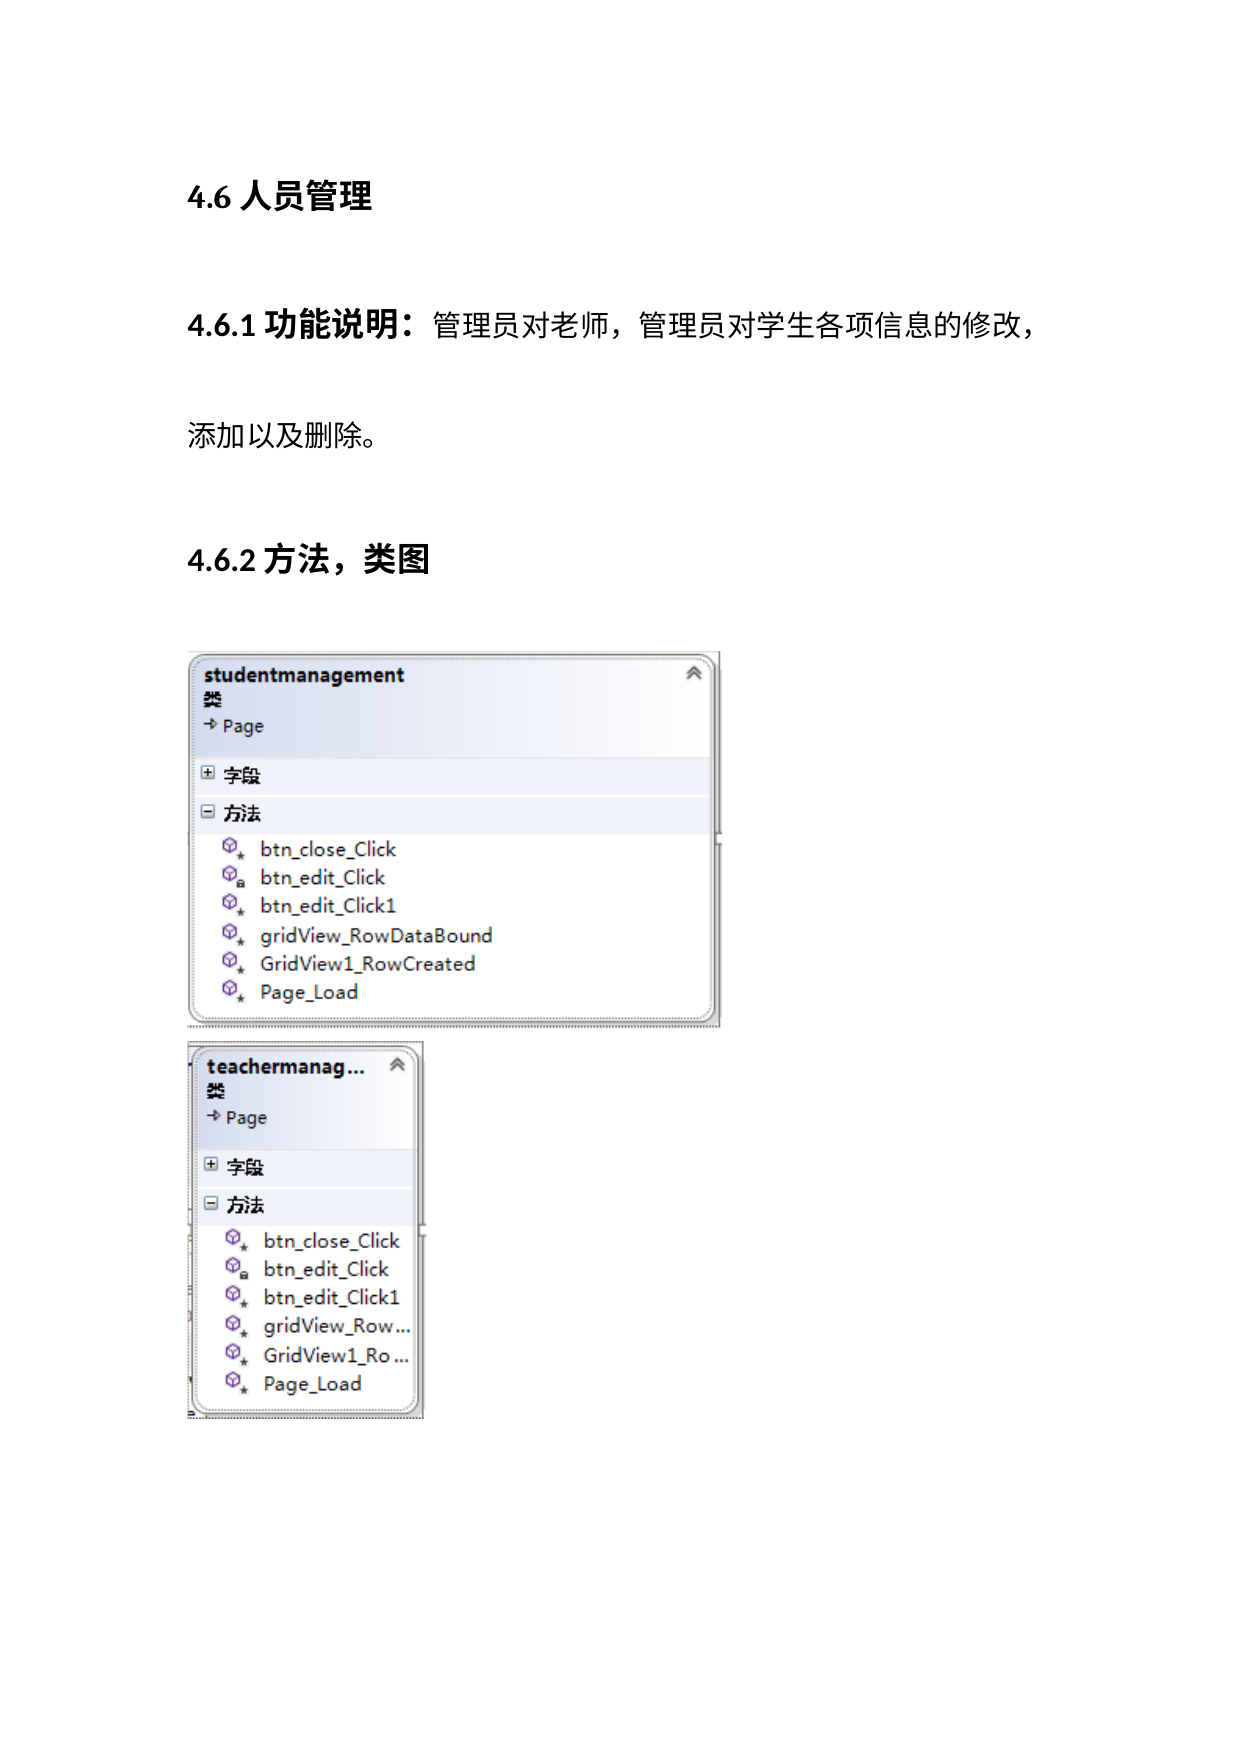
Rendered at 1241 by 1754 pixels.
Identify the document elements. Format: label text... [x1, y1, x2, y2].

subtitle 4.6.2 方法，类图 [187, 524, 1053, 589]
subtitle 4.6 人员管理 [187, 162, 1053, 227]
picture [187, 651, 722, 1032]
picture [187, 1041, 427, 1419]
subtitle 4.6.1 功能说明：管理员对老师，管理员对学生各项信息的修改，添加以及删除。 [187, 289, 1053, 467]
